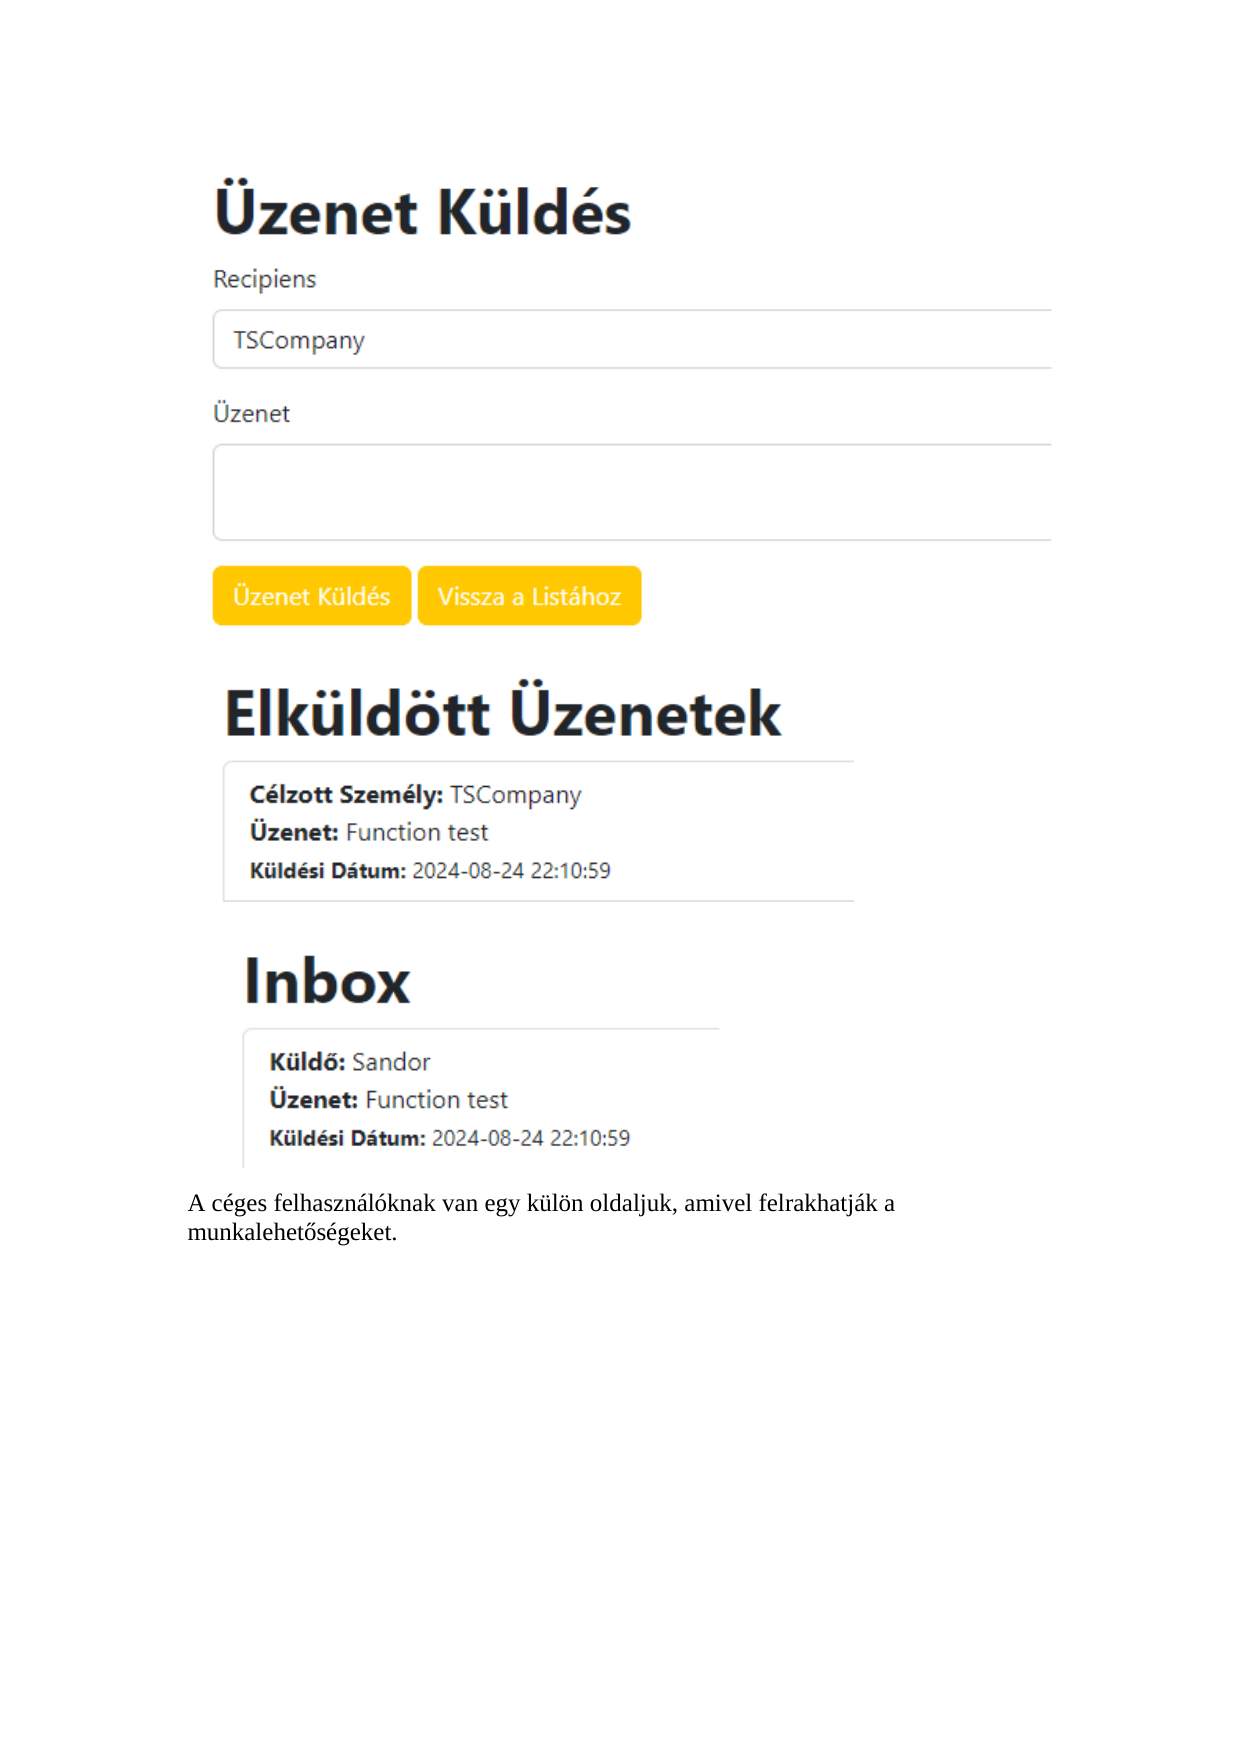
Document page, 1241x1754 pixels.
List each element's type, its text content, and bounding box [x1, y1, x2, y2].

picture [188, 150, 1052, 902]
text A céges felhasználóknak van egy külön oldaljuk, amivel felrakhatják a munkalehetőségeket. [187, 1188, 1053, 1245]
picture [224, 942, 720, 1168]
